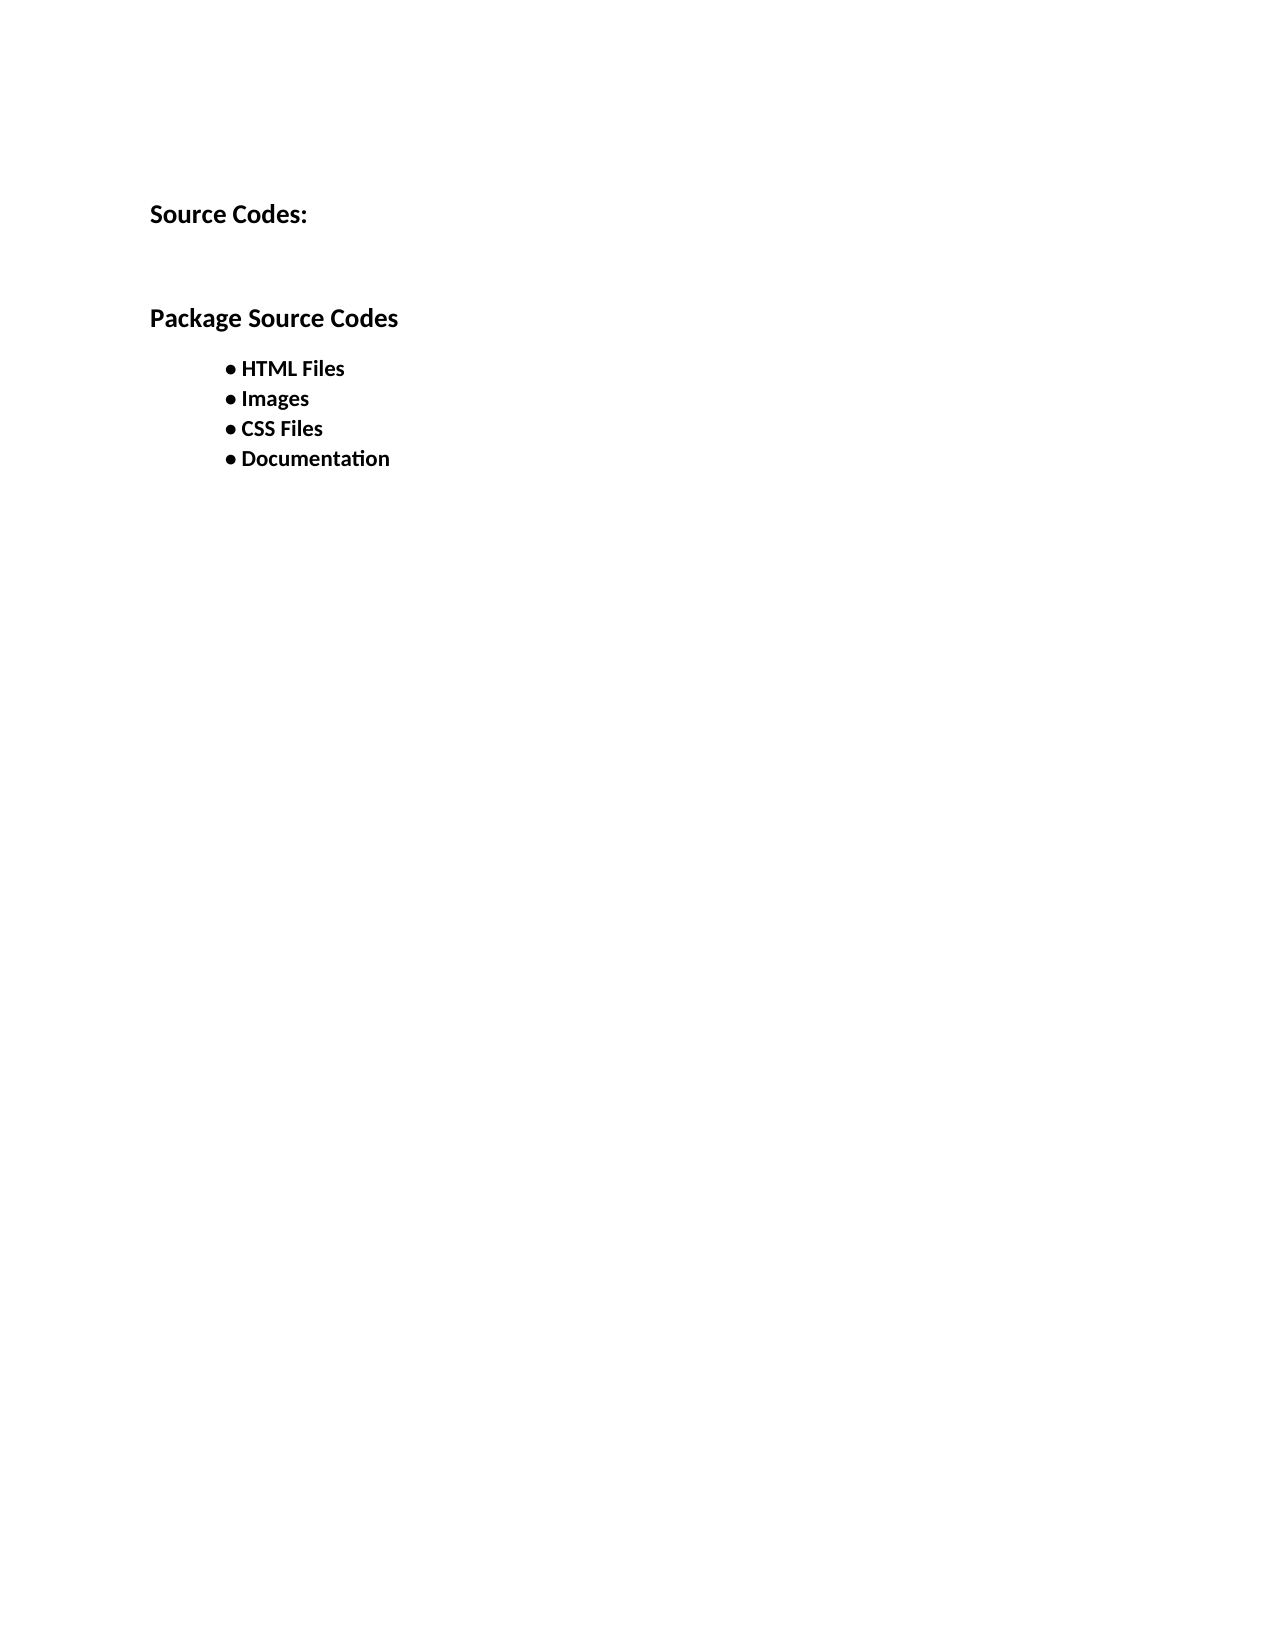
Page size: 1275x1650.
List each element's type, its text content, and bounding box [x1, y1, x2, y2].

text • Documentation [150, 444, 1125, 472]
text • Images [150, 384, 1125, 412]
text Package Source Codes [150, 301, 1125, 334]
text • HTML Files [150, 354, 1125, 382]
text • CSS Files [150, 414, 1125, 442]
text Source Codes: [150, 197, 1125, 230]
